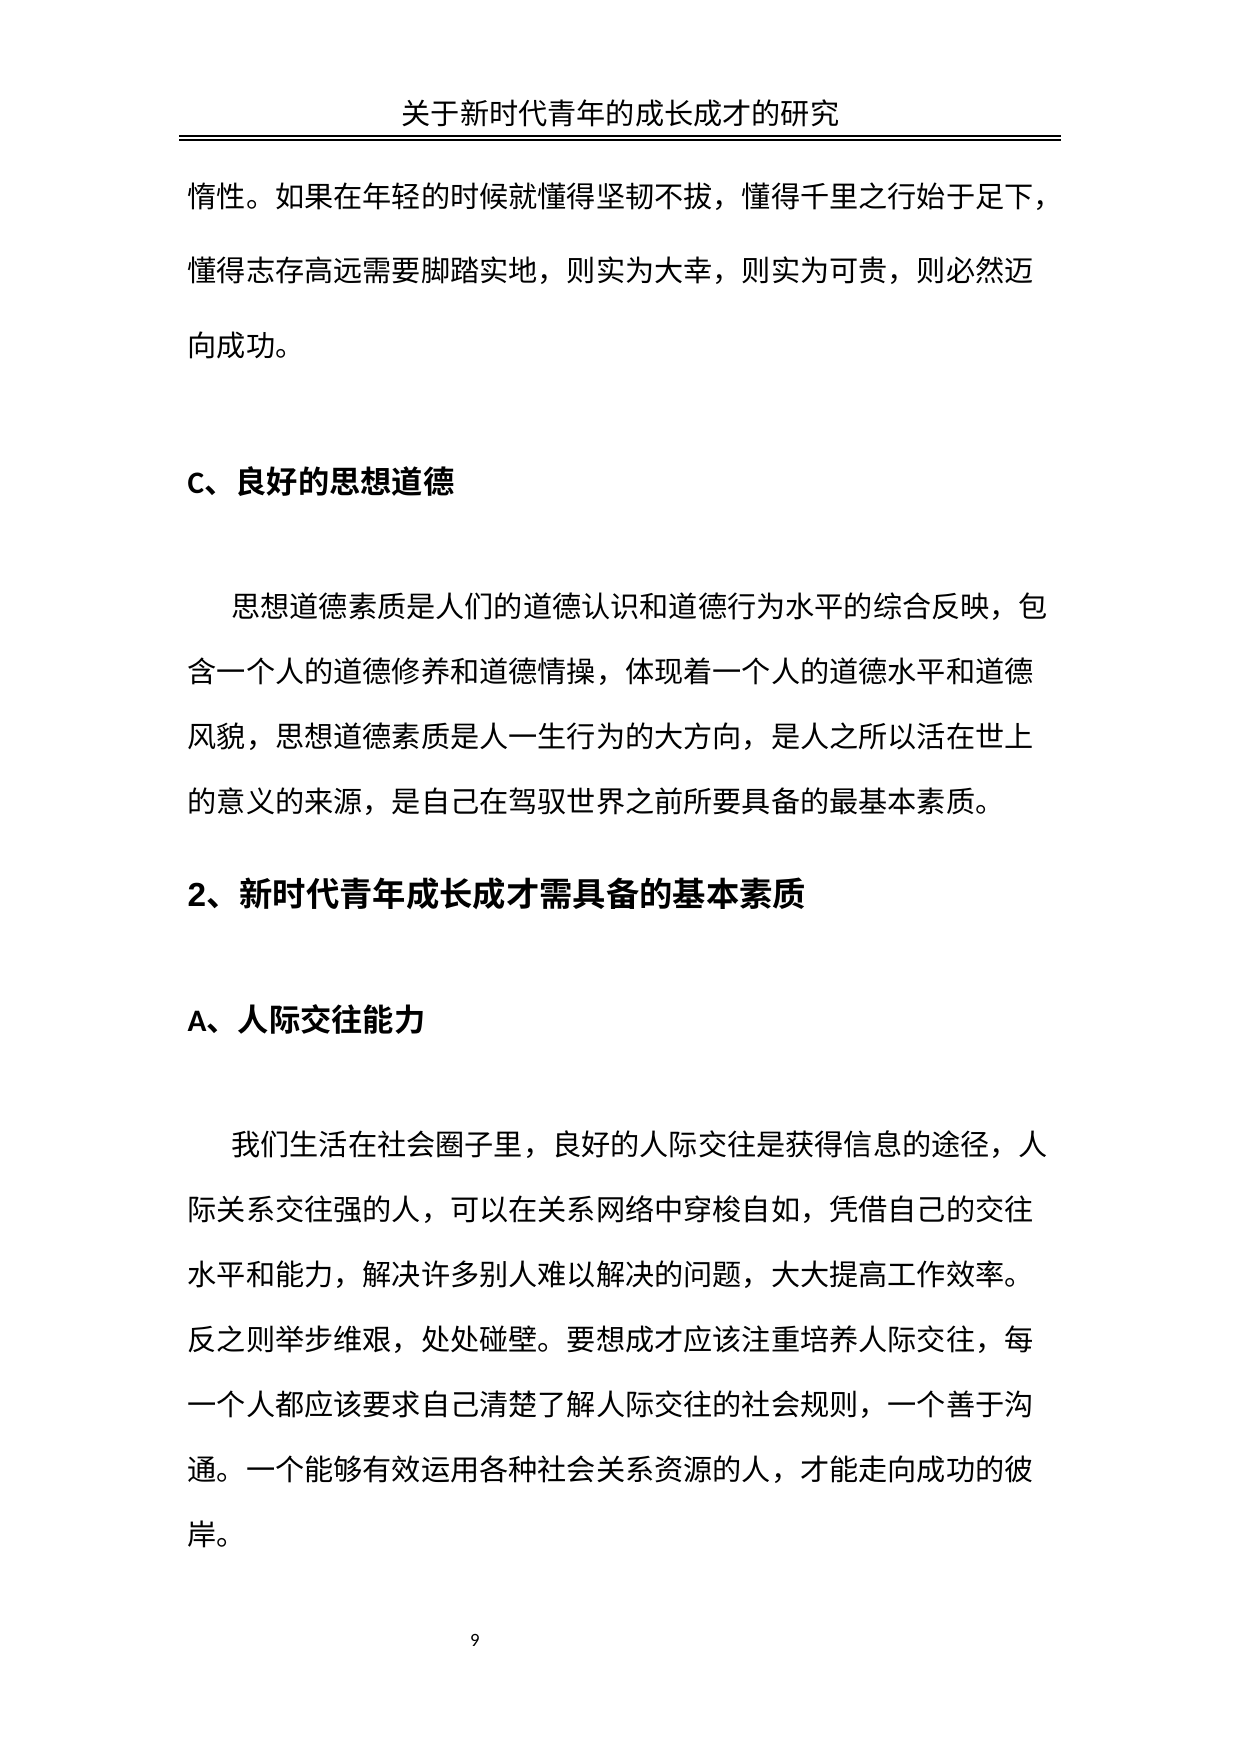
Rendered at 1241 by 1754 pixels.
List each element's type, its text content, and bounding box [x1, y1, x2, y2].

text 思想道德素质是人们的道德认识和道德行为水平的综合反映，包含一个人的道德修养和道德情操，体现着一个人的道德水平和道德风貌，思想道德素质是人一生行为的大方向，是人之所以活在世上的意义的来源，是自己在驾驭世界之前所要具备的最基本素质。 [187, 572, 1053, 832]
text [187, 162, 1053, 376]
subtitle 2、新时代青年成长成才需具备的基本素质 [187, 859, 1053, 924]
text 我们生活在社会圈子里，良好的人际交往是获得信息的途径，人际关系交往强的人，可以在关系网络中穿梭自如，凭借自己的交往水平和能力，解决许多别人难以解决的问题，大大提高工作效率。反之则举步维艰，处处碰壁。要想成才应该注重培养人际交往，每一个人都应该要求自己清楚了解人际交往的社会规则，一个善于沟通。一个能够有效运用各种社会关系资源的人，才能走向成功的彼岸。 [187, 1110, 1053, 1565]
subtitle A、人际交往能力 [187, 986, 1053, 1051]
subtitle C、良好的思想道德 [187, 447, 1053, 512]
